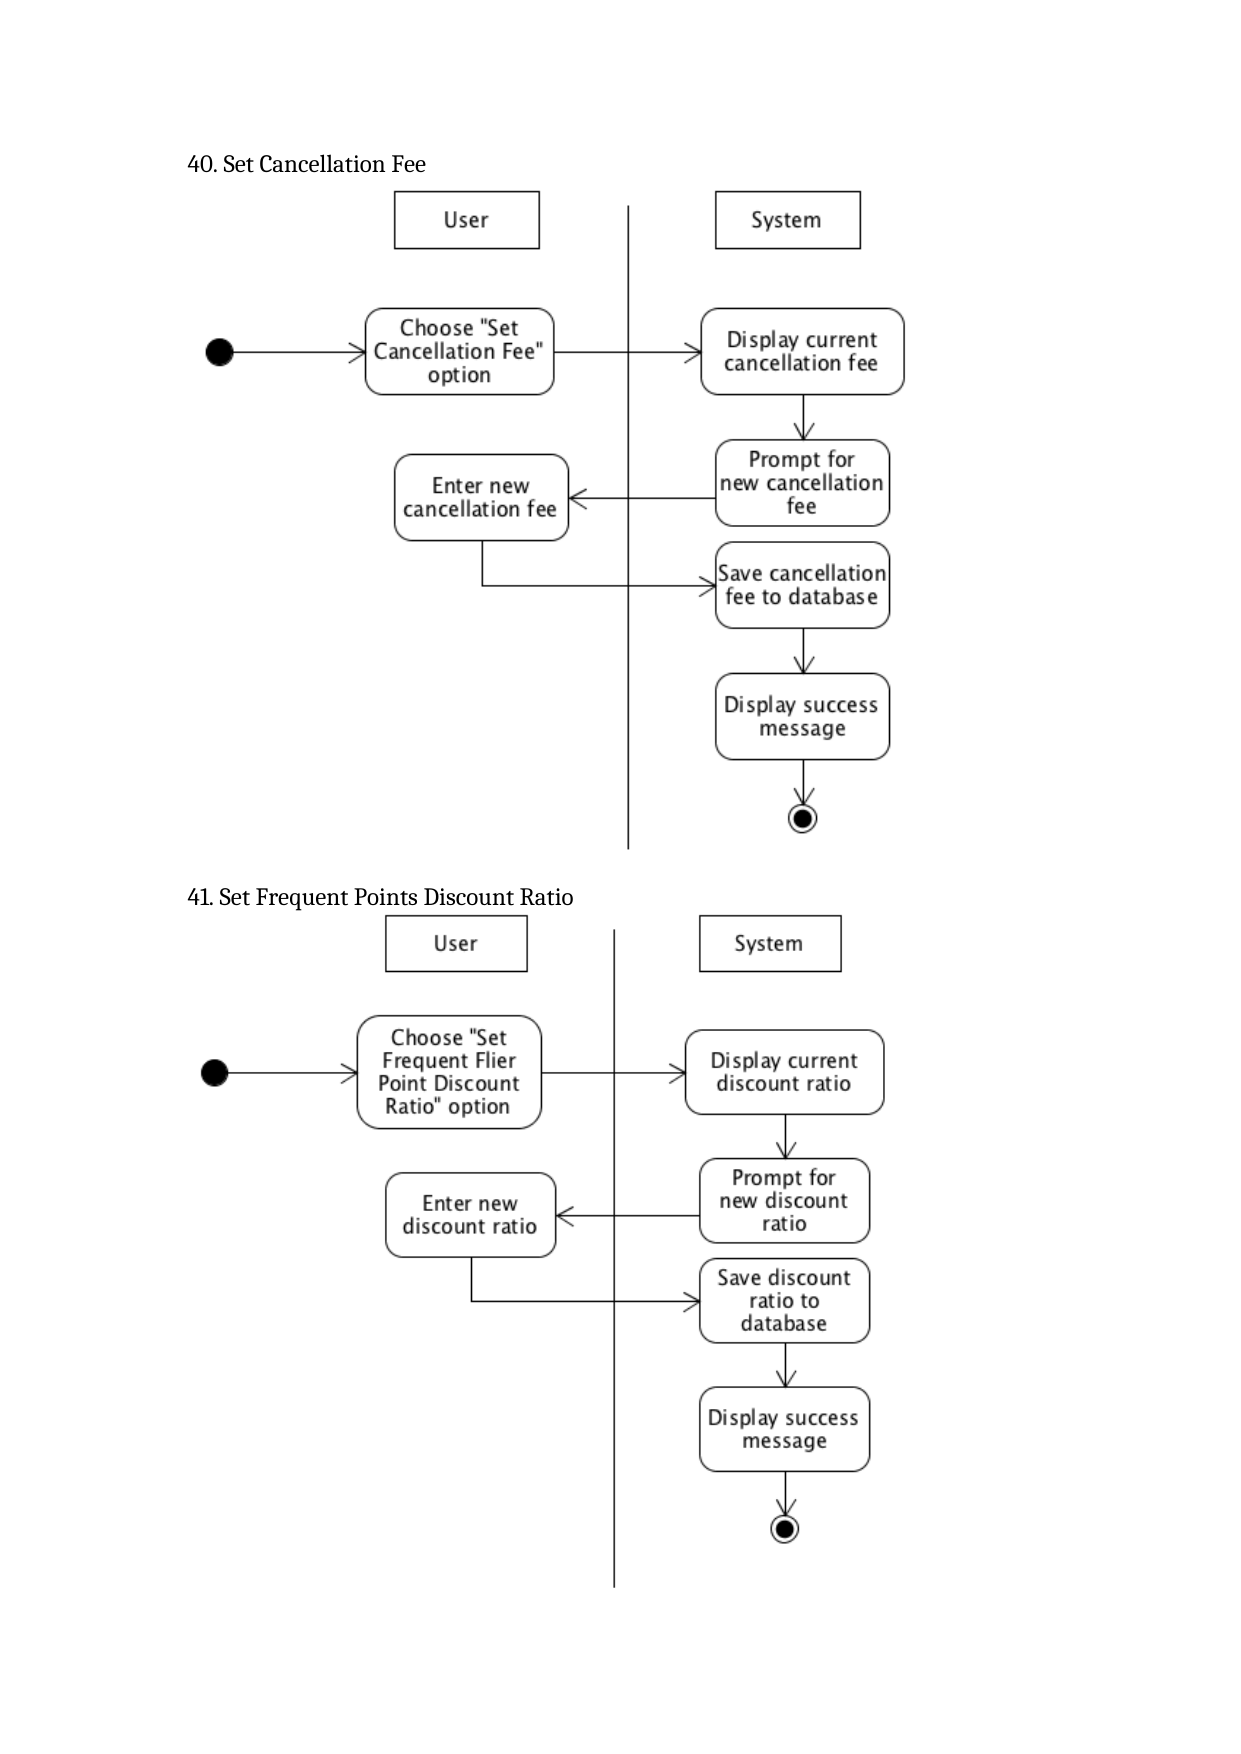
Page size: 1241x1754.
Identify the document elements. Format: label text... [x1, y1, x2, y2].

picture [187, 911, 902, 1598]
picture [187, 178, 908, 854]
text 41. Set Frequent Points Discount Ratio [187, 882, 1053, 911]
text 40. Set Cancellation Fee [187, 150, 1053, 179]
